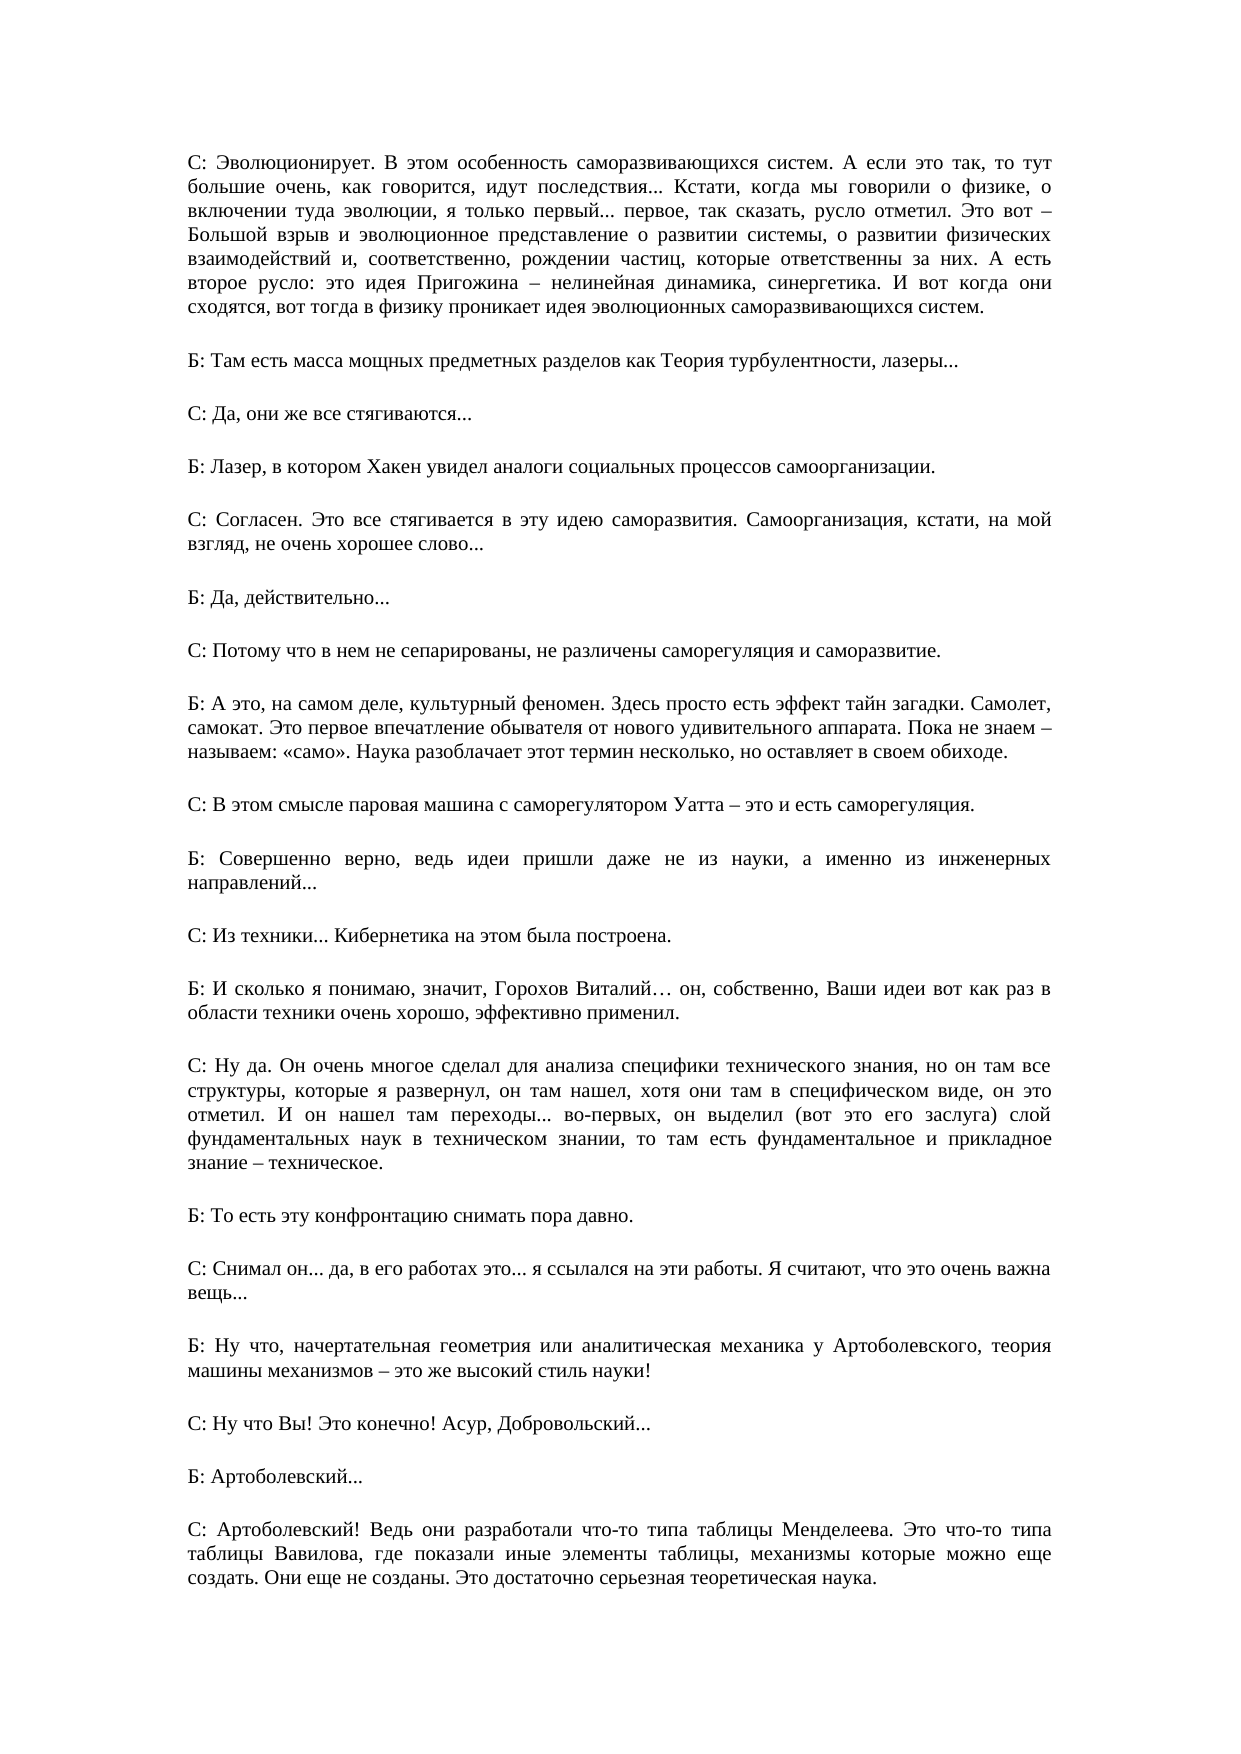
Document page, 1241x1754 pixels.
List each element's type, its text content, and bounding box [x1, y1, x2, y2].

text Б: То есть эту конфронтацию снимать пора давно. [187, 1203, 1053, 1227]
text Б: Артоболевский... [187, 1464, 1053, 1488]
text Б: Ну что, начертательная геометрия или аналитическая механика у Артоболевского, теория машины механизмов – это же высокий стиль науки! [187, 1333, 1053, 1382]
text С: Ну да. Он очень многое сделал для анализа специфики технического знания, но он там все структуры, которые я развернул, он там нашел, хотя они там в специфическом виде, он это отметил. И он нашел там переходы... во-первых, он выделил (вот это его заслуга) слой фундаментальных наук в техническом знании, то там есть фундаментальное и прикладное знание – техническое. [187, 1053, 1053, 1174]
text С: Ну что Вы! Это конечно! Асур, Добровольский... [187, 1411, 1053, 1435]
text Б: И сколько я понимаю, значит, Горохов Виталий… он, собственно, Ваши идеи вот как раз в области техники очень хорошо, эффективно применил. [187, 976, 1053, 1024]
text Б: Лазер, в котором Хакен увидел аналоги социальных процессов самоорганизации. [187, 454, 1053, 478]
text С: Эволюционирует. В этом особенность саморазвивающихся систем. А если это так, то тут большие очень, как говорится, идут последствия... Кстати, когда мы говорили о физике, о включении туда эволюции, я только первый... первое, так сказать, русло отметил. Это вот – Большой взрыв и эволюционное представление о развитии системы, о развитии физических взаимодействий и, соответственно, рождении частиц, которые ответственны за них. А есть второе русло: это идея Пригожина – нелинейная динамика, синергетика. И вот когда они сходятся, вот тогда в физику проникает идея эволюционных саморазвивающихся систем. [187, 150, 1053, 318]
text Б: Да, действительно... [187, 584, 1053, 609]
text С: Да, они же все стягиваются... [187, 401, 1053, 425]
text С: Согласен. Это все стягивается в эту идею саморазвития. Самоорганизация, кстати, на мой взгляд, не очень хорошее слово... [187, 507, 1053, 555]
text С: Снимал он... да, в его работах это... я ссылался на эти работы. Я считают, что это очень важна вещь... [187, 1256, 1053, 1304]
text С: Потому что в нем не сепарированы, не различены саморегуляция и саморазвитие. [187, 638, 1053, 662]
text С: В этом смысле паровая машина с саморегулятором Уатта – это и есть саморегуляция. [187, 792, 1053, 816]
text С: Артоболевский! Ведь они разработали что-то типа таблицы Менделеева. Это что-то типа таблицы Вавилова, где показали иные элементы таблицы, механизмы которые можно еще создать. Они еще не созданы. Это достаточно серьезная теоретическая наука. [187, 1517, 1053, 1589]
text Б: А это, на самом деле, культурный феномен. Здесь просто есть эффект тайн загадки. Самолет, самокат. Это первое впечатление обывателя от нового удивительного аппарата. Пока не знаем – называем: «само». Наука разоблачает этот термин несколько, но оставляет в своем обиходе. [187, 691, 1053, 763]
text Б: Там есть масса мощных предметных разделов как Теория турбулентности, лазеры... [187, 348, 1053, 372]
text С: Из техники... Кибернетика на этом была построена. [187, 923, 1053, 947]
text Б: Совершенно верно, ведь идеи пришли даже не из науки, а именно из инженерных направлений... [187, 846, 1053, 894]
